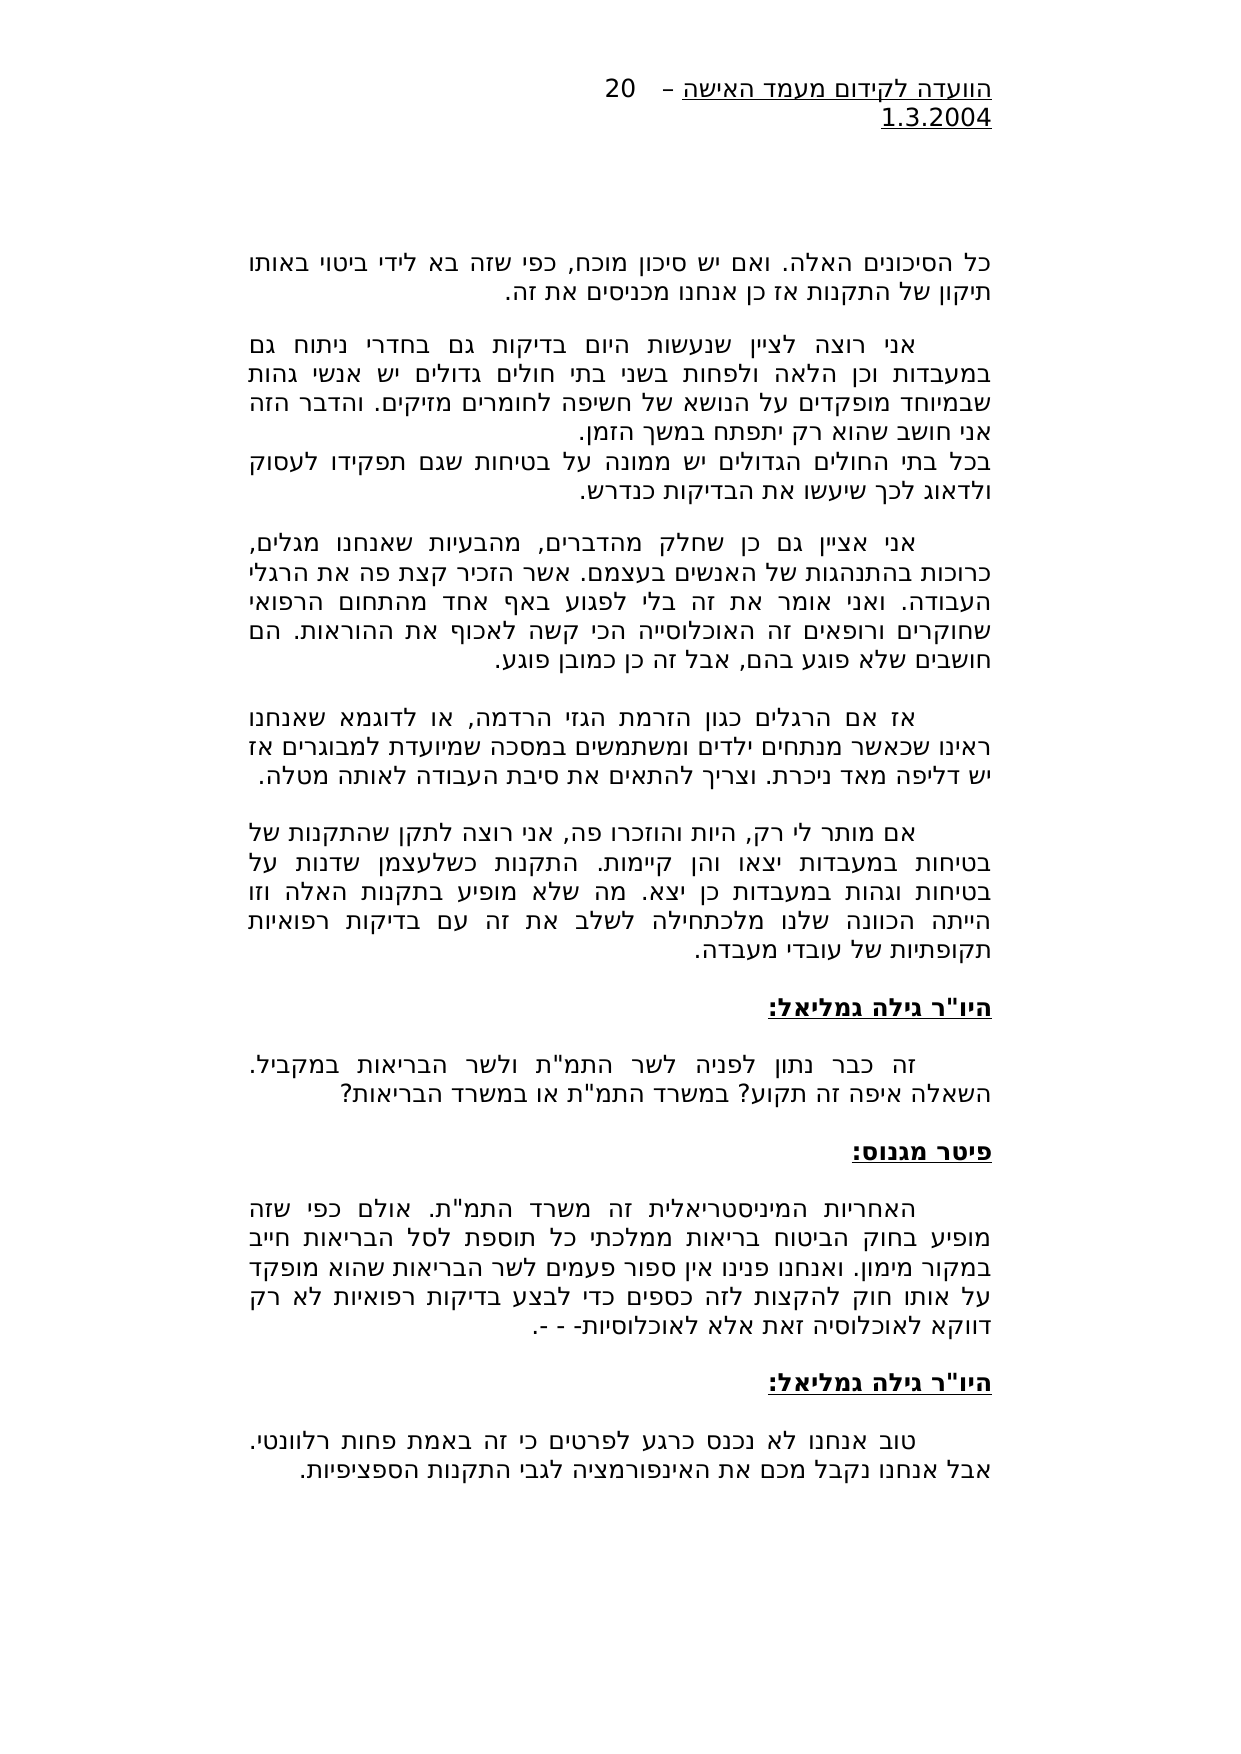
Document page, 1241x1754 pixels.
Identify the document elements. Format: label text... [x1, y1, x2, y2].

text זה כבר נתון לפניה לשר התמ"ת ולשר הבריאות במקביל. השאלה איפה זה תקוע? במשרד התמ"ת או במשרד הבריאות? [248, 1050, 992, 1109]
text האחריות המיניסטריאלית זה משרד התמ"ת. אולם כפי שזה מופיע בחוק הביטוח בריאות ממלכתי כל תוספת לסל הבריאות חייב במקור מימון. ואנחנו פנינו אין ספור פעמים לשר הבריאות שהוא מופקד על אותו חוק להקצות לזה כספים כדי לבצע בדיקות רפואיות לא רק דווקא לאוכלוסיה זאת אלא לאוכלוסיות- - -. [248, 1194, 992, 1340]
text אני רוצה לציין שנעשות היום בדיקות גם בחדרי ניתוח גם במעבדות וכן הלאה ולפחות בשני בתי חולים גדולים יש אנשי גהות שבמיוחד מופקדים על הנושא של חשיפה לחומרים מזיקים. והדבר הזה אני חושב שהוא רק יתפתח במשך הזמן. [248, 330, 992, 447]
text טוב אנחנו לא נכנס כרגע לפרטים כי זה באמת פחות רלוונטי. אבל אנחנו נקבל מכם את האינפורמציה לגבי התקנות הספציפיות. [248, 1426, 992, 1484]
text אם מותר לי רק, היות והוזכרו פה, אני רוצה לתקן שהתקנות של בטיחות במעבדות יצאו והן קיימות. התקנות כשלעצמן שדנות על בטיחות וגהות במעבדות כן יצא. מה שלא מופיע בתקנות האלה וזו הייתה הכוונה שלנו מלכתחילה לשלב את זה עם בדיקות רפואיות תקופתיות של עובדי מעבדה. [248, 819, 992, 964]
text היו"ר גילה גמליאל: [248, 1369, 992, 1398]
text פיטר מגנוס: [248, 1137, 992, 1166]
text היו"ר גילה גמליאל: [248, 993, 992, 1022]
text בכל בתי החולים הגדולים יש ממונה על בטיחות שגם תפקידו לעסוק ולדאוג לכך שיעשו את הבדיקות כנדרש. [248, 447, 992, 505]
text אז אם הרגלים כגון הזרמת הגזי הרדמה, או לדוגמא שאנחנו ראינו שכאשר מנתחים ילדים ומשתמשים במסכה שמיועדת למבוגרים אז יש דליפה מאד ניכרת. וצריך להתאים את סיבת העבודה לאותה מטלה. [248, 703, 992, 790]
text אני אציין גם כן שחלק מהדברים, מהבעיות שאנחנו מגלים, כרוכות בהתנהגות של האנשים בעצמם. אשר הזכיר קצת פה את הרגלי העבודה. ואני אומר את זה בלי לפגוע באף אחד מהתחום הרפואי שחוקרים ורופאים זה האוכלוסייה הכי קשה לאכוף את ההוראות. הם חושבים שלא פוגע בהם, אבל זה כן כמובן פוגע. [248, 529, 992, 674]
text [248, 248, 992, 306]
